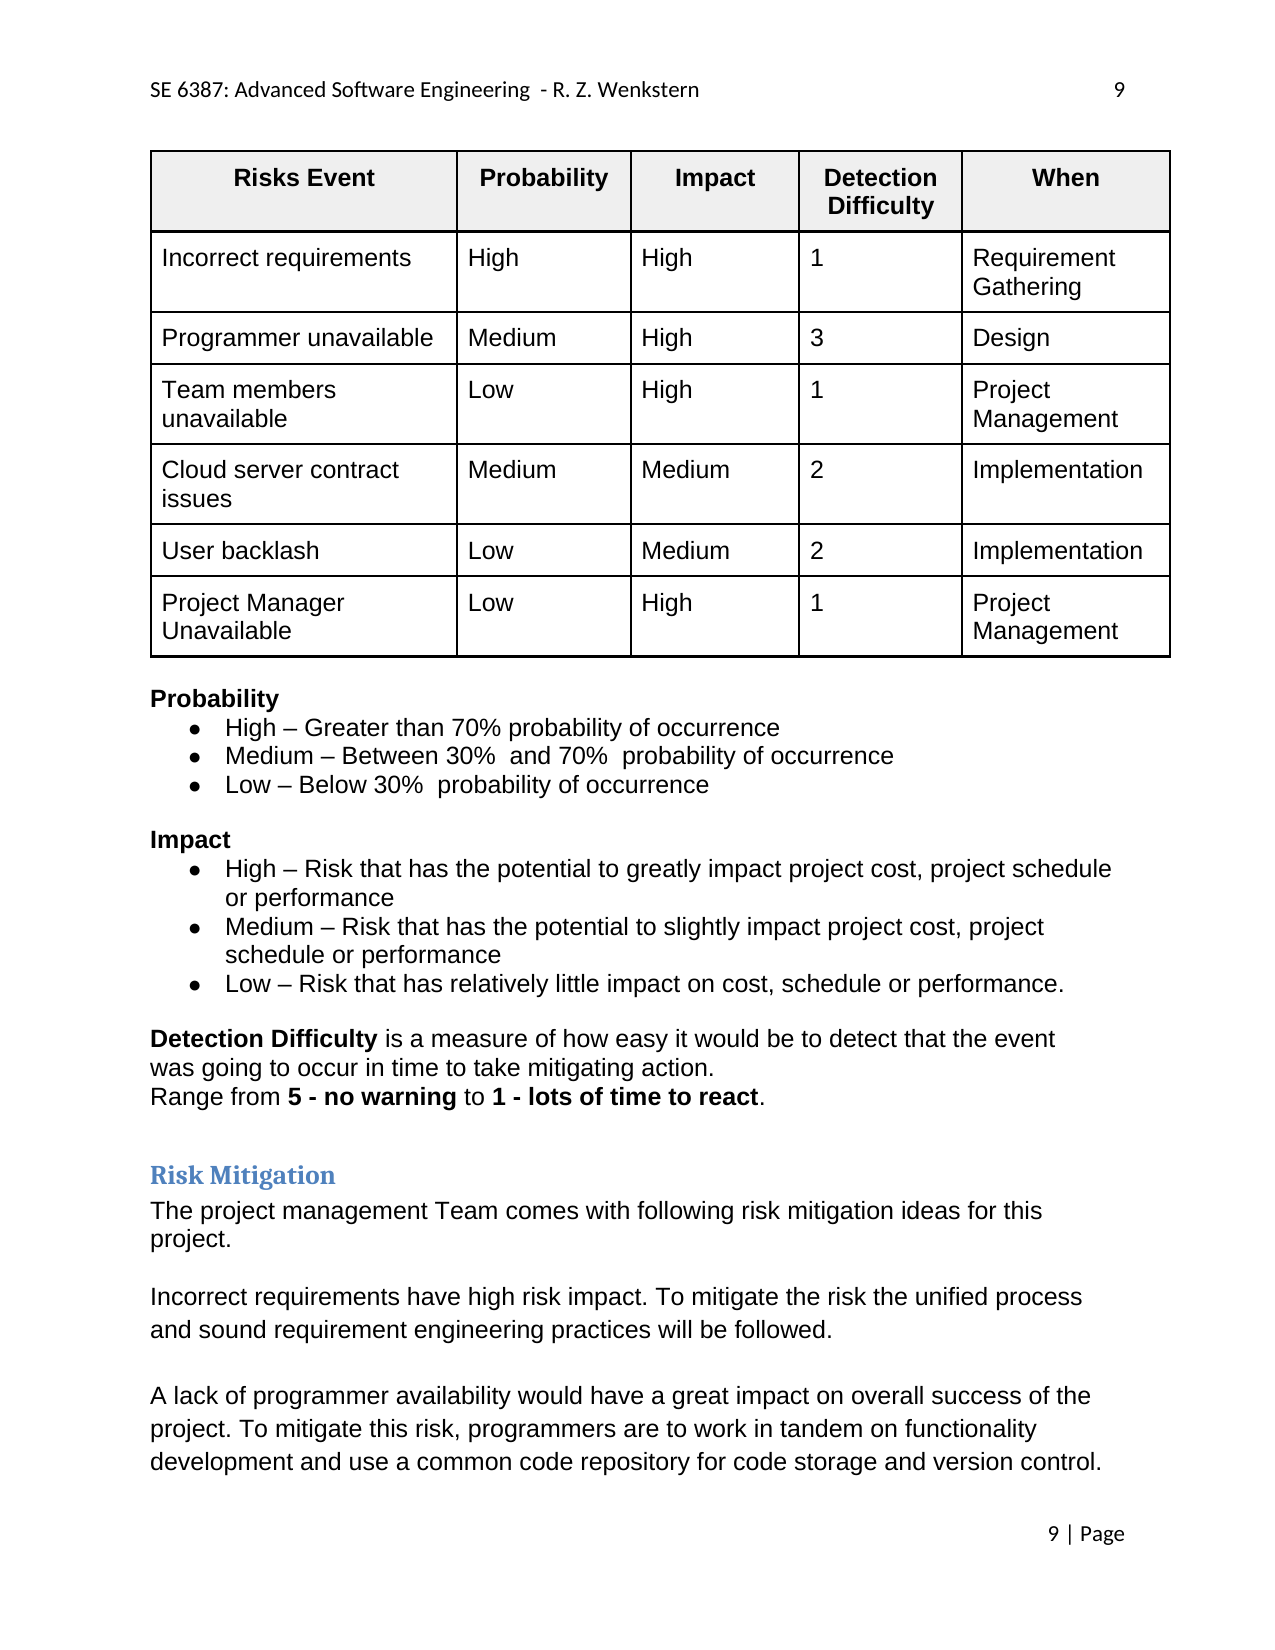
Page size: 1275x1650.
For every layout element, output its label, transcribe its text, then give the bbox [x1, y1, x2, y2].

table_cell Team members unavailable [152, 365, 456, 443]
table_cell Low [458, 365, 630, 443]
table_cell 1 [800, 577, 961, 655]
text The project management Team comes with following risk mitigation ideas for this project. [150, 1196, 1125, 1253]
table_header Impact [632, 152, 798, 230]
table_cell 2 [800, 525, 961, 575]
table_cell Implementation [963, 445, 1169, 523]
table_cell Low [458, 577, 630, 655]
table_cell Cloud server contract issues [152, 445, 456, 523]
table_cell High [458, 233, 630, 311]
table_cell Design [963, 313, 1169, 362]
table_cell Medium [632, 525, 798, 575]
table_cell High [632, 233, 798, 311]
text Range from 5 - no warning to 1 - lots of time to react. [150, 1082, 1125, 1110]
table_cell Project Manager Unavailable [152, 577, 456, 655]
subtitle Risk Mitigation [150, 1160, 1125, 1191]
list High – Risk that has the potential to greatly impact project cost, project schedule or performance [188, 854, 1125, 911]
table_header When [963, 152, 1169, 230]
text Detection Difficulty is a measure of how easy it would be to detect that the event [150, 1024, 1125, 1053]
list High – Greater than 70% probability of occurrence [188, 713, 1125, 741]
text Impact [150, 825, 1125, 854]
text A lack of programmer availability would have a great impact on overall success of the project. To mitigate this risk, programmers are to work in tandem on functionality development and use a common code repository for code storage and version control. [150, 1381, 1125, 1476]
table_cell Implementation [963, 525, 1169, 575]
table_cell High [632, 365, 798, 443]
table_cell 1 [800, 233, 961, 311]
table_cell Medium [458, 445, 630, 523]
list Medium – Risk that has the potential to slightly impact project cost, project schedule or performance [188, 911, 1125, 969]
table_cell Project Management [963, 577, 1169, 655]
table_cell 2 [800, 445, 961, 523]
table_cell Requirement Gathering [963, 233, 1169, 311]
list Low – Risk that has relatively little impact on cost, schedule or performance. [188, 969, 1125, 998]
table_cell Project Management [963, 365, 1169, 443]
table_cell 3 [800, 313, 961, 362]
table_header Detection Difficulty [800, 152, 961, 230]
table_cell High [632, 313, 798, 362]
table_header Risks Event [152, 152, 456, 230]
list Low – Below 30% probability of occurrence [188, 770, 1125, 799]
table_cell Low [458, 525, 630, 575]
table_cell High [632, 577, 798, 655]
text was going to occur in time to take mitigating action. [150, 1053, 1125, 1082]
table_cell User backlash [152, 525, 456, 575]
table_cell 1 [800, 365, 961, 443]
table_cell Incorrect requirements [152, 233, 456, 311]
table_cell Medium [632, 445, 798, 523]
text Probability [150, 684, 1125, 713]
list Medium – Between 30% and 70% probability of occurrence [188, 741, 1125, 770]
table_cell Programmer unavailable [152, 313, 456, 362]
table_header Probability [458, 152, 630, 230]
text Incorrect requirements have high risk impact. To mitigate the risk the unified process and sound requirement engineering practices will be followed. [150, 1282, 1125, 1344]
table_cell Medium [458, 313, 630, 362]
